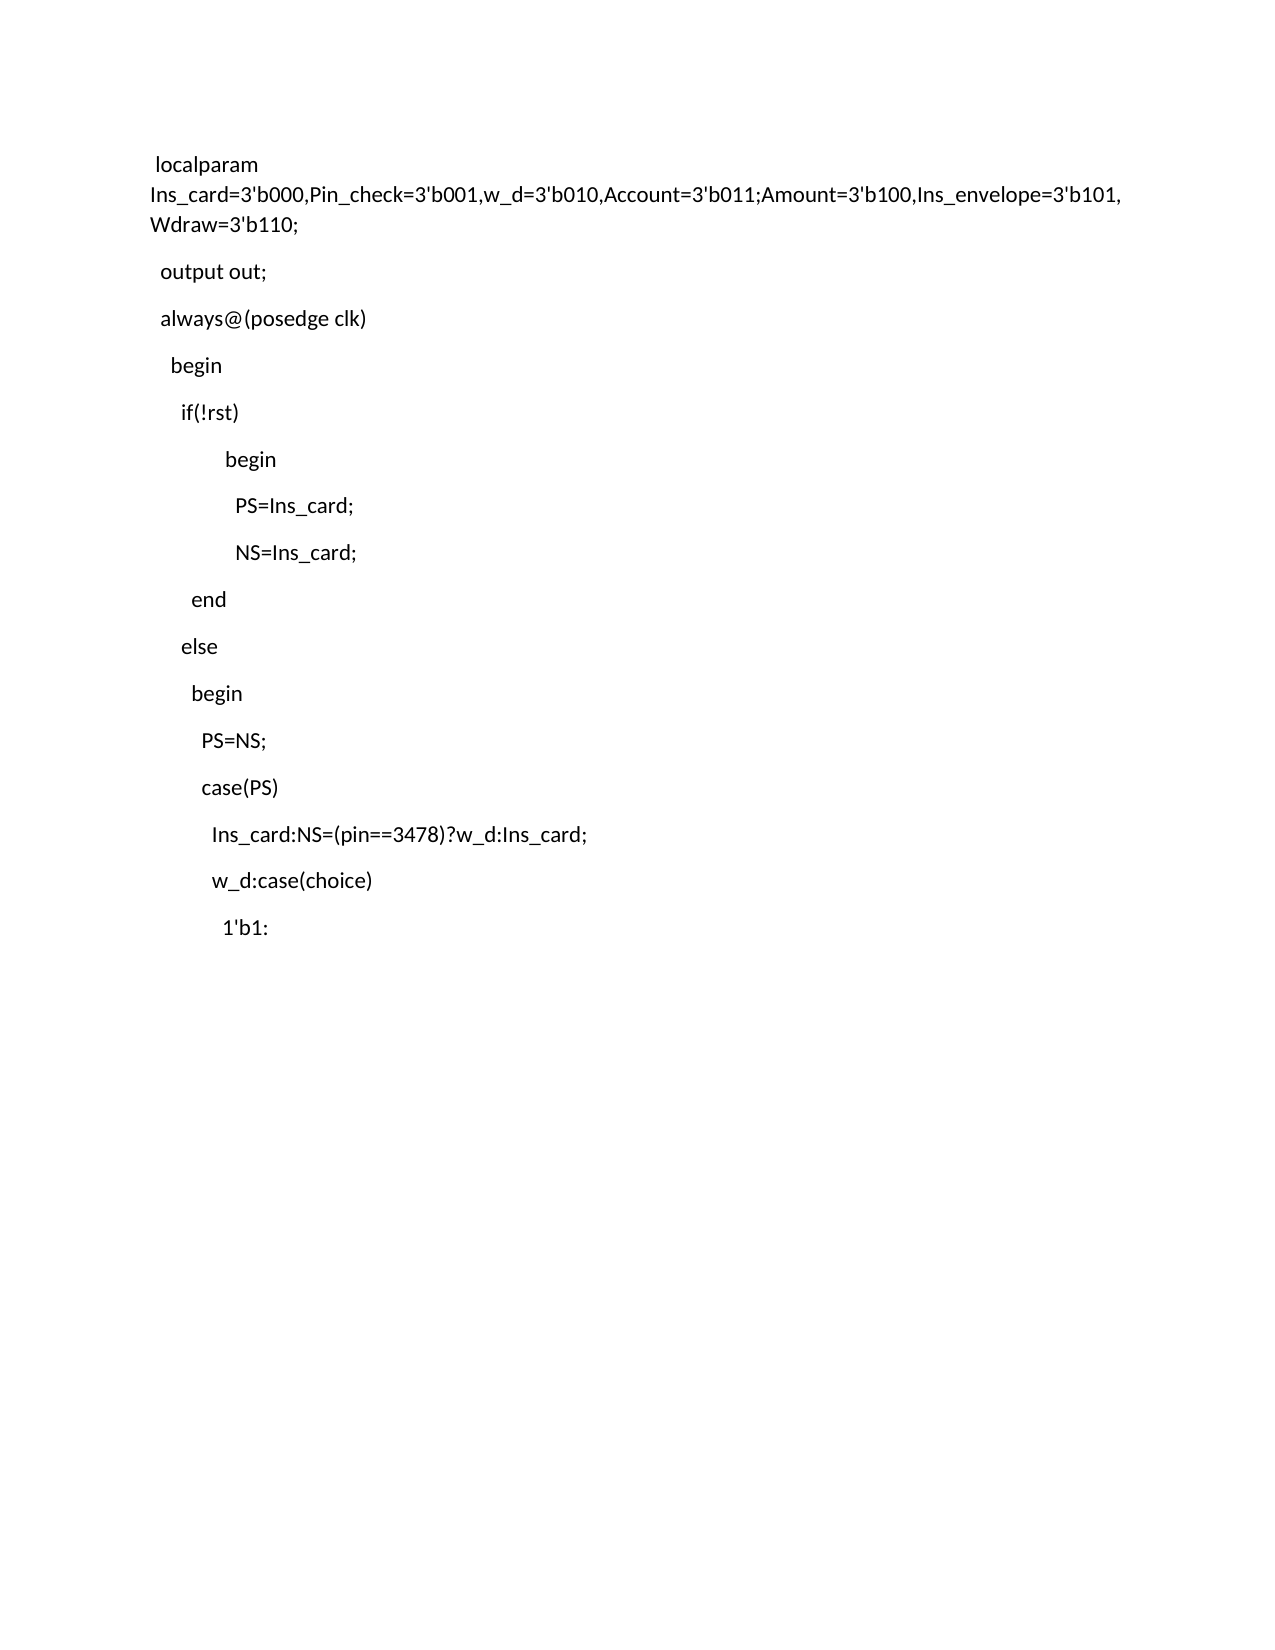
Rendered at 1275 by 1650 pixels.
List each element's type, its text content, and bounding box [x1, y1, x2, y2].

text output out; [150, 257, 1125, 285]
text PS=Ins_card; [150, 492, 1125, 520]
text else [150, 632, 1125, 660]
text begin [150, 679, 1125, 707]
text Ins_card:NS=(pin==3478)?w_d:Ins_card; [150, 820, 1125, 848]
text case(PS) [150, 773, 1125, 801]
text begin [150, 445, 1125, 473]
text NS=Ins_card; [150, 538, 1125, 567]
text if(!rst) [150, 398, 1125, 426]
text w_d:case(choice) [150, 867, 1125, 895]
text end [150, 585, 1125, 613]
text PS=NS; [150, 726, 1125, 754]
text always@(posedge clk) [150, 304, 1125, 332]
text 1'b1: [150, 913, 1125, 942]
text begin [150, 351, 1125, 379]
text localparam Ins_card=3'b000,Pin_check=3'b001,w_d=3'b010,Account=3'b011;Amount=3'b100,Ins_envelope=3'b101,Wdraw=3'b110; [150, 150, 1125, 238]
